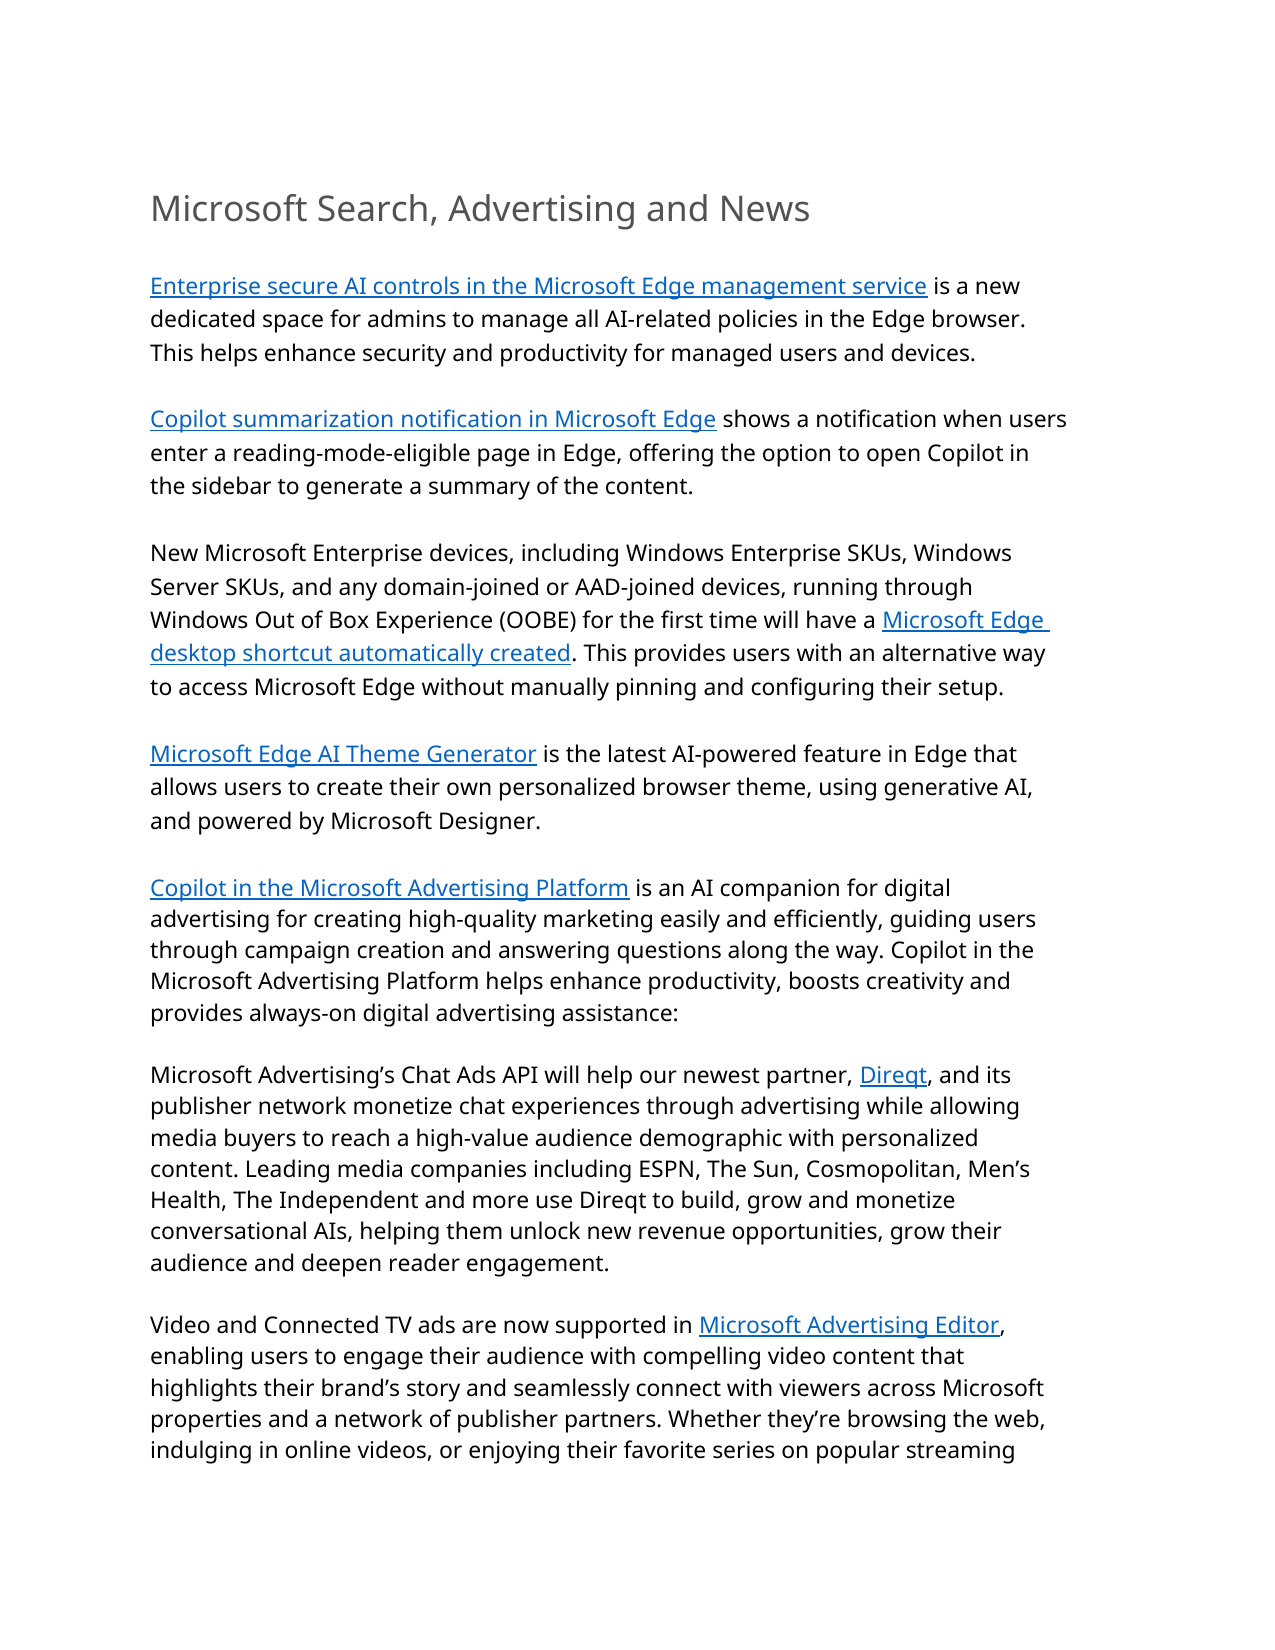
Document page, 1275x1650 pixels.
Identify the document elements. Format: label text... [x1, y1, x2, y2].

text New Microsoft Enterprise devices, including Windows Enterprise SKUs, Windows Server SKUs, and any domain-joined or AAD-joined devices, running through Windows Out of Box Experience (OOBE) for the first time will have a Microsoft Edge desktop shortcut automatically created. This provides users with an alternative way to access Microsoft Edge without manually pinning and configuring their setup. [150, 537, 1069, 702]
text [150, 1309, 1069, 1465]
text Microsoft Advertising’s Chat Ads API will help our newest partner, Direqt, and its publisher network monetize chat experiences through advertising while allowing media buyers to reach a high-value audience demographic with personalized content. Leading media companies including ESPN, The Sun, Cosmopolitan, Men’s Health, The Independent and more use Direqt to build, grow and monetize conversational AIs, helping them unlock new revenue opportunities, grow their audience and deepen reader engagement. [150, 1059, 1069, 1278]
text Microsoft Edge AI Theme Generator is the latest AI-powered feature in Edge that allows users to create their own personalized browser theme, using generative AI, and powered by Microsoft Designer. [150, 738, 1069, 836]
text Microsoft Search, Advertising and News [150, 184, 1059, 232]
text Copilot in the Microsoft Advertising Platform is an AI companion for digital advertising for creating high-quality marketing easily and efficiently, guiding users through campaign creation and answering questions along the way. Copilot in the Microsoft Advertising Platform helps enhance productivity, boosts creativity and provides always-on digital advertising assistance: [150, 871, 1069, 1028]
text Copilot summarization notification in Microsoft Edge shows a notification when users enter a reading-mode-eligible page in Edge, offering the option to open Copilot in the sidebar to generate a summary of the content. [150, 403, 1069, 501]
text Enterprise secure AI controls in the Microsoft Edge management service is a new dedicated space for admins to manage all AI-related policies in the Edge browser. This helps enhance security and productivity for managed users and devices. [150, 269, 1069, 368]
